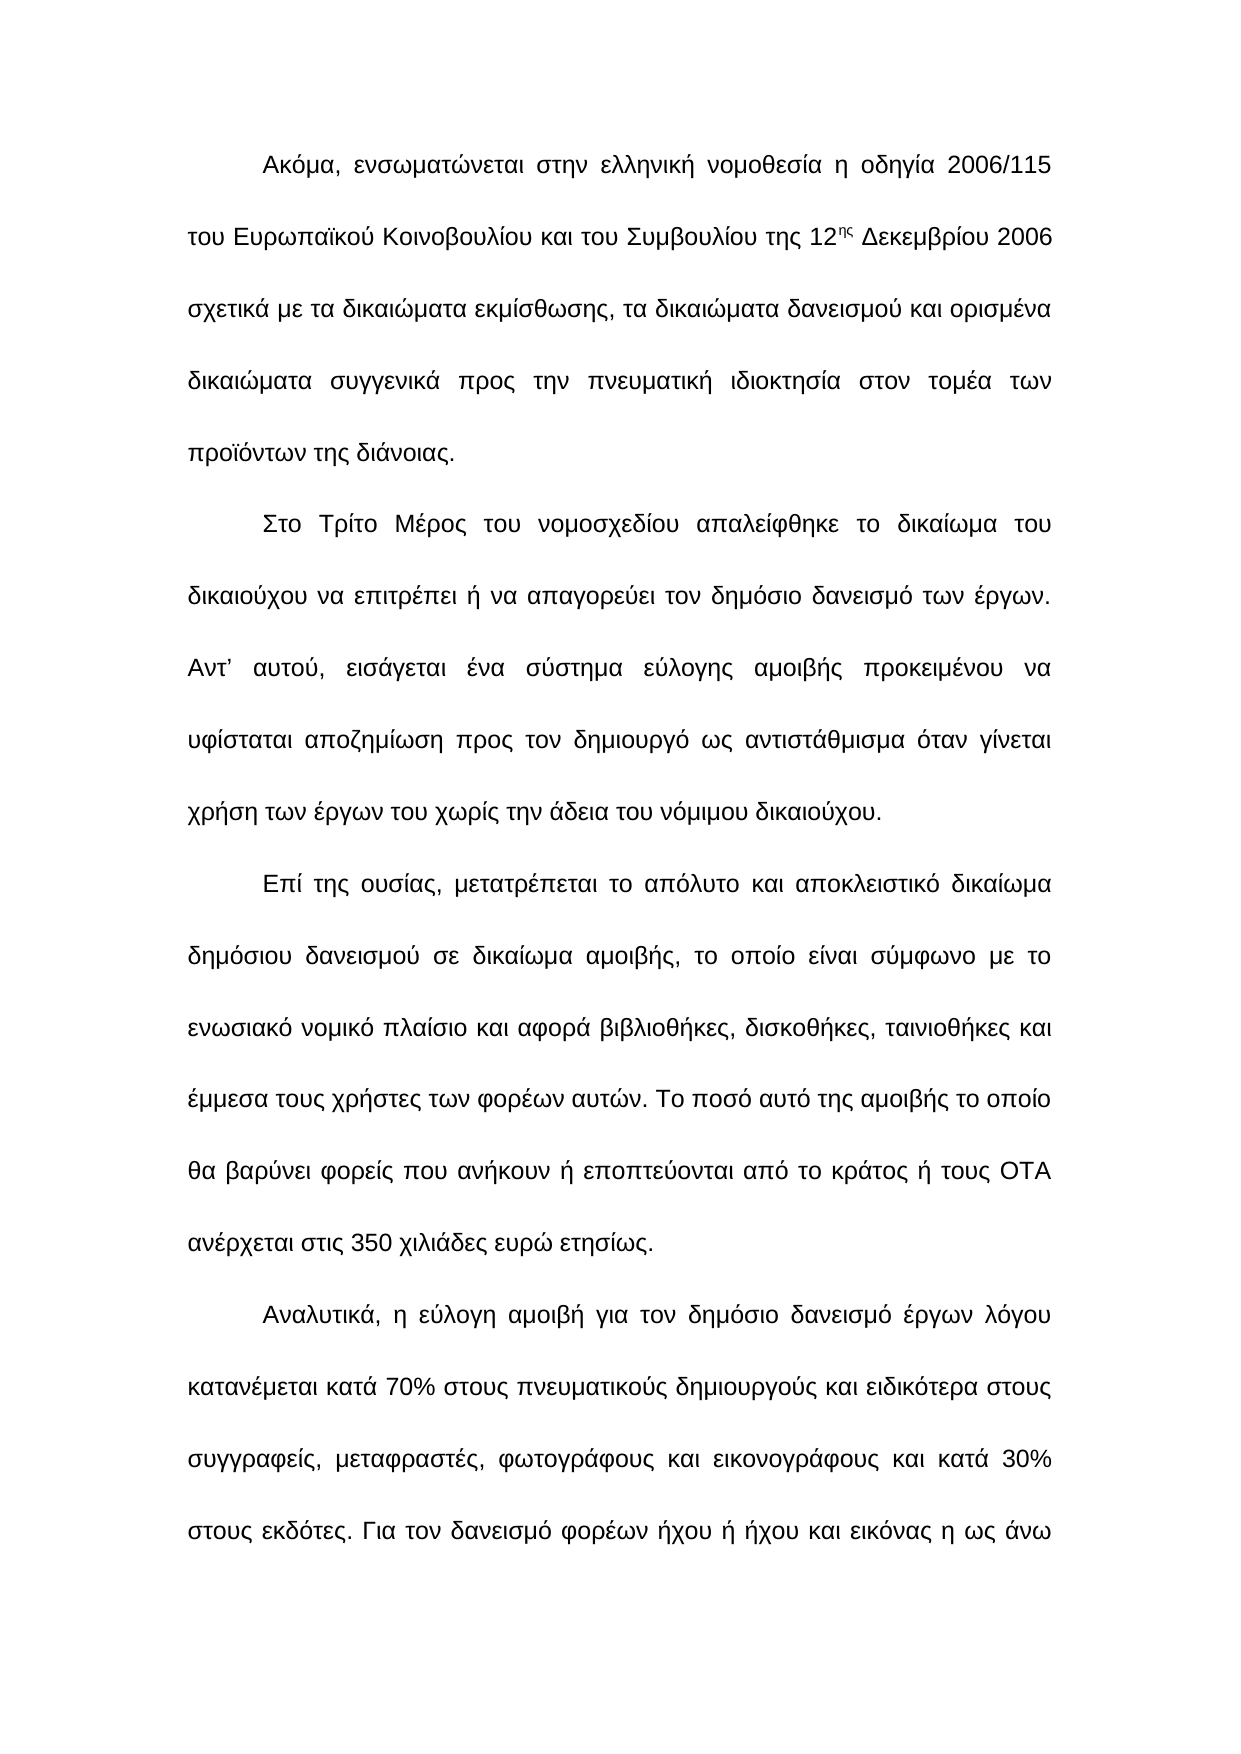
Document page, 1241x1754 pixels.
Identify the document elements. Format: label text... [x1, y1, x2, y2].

text Ακόμα, ενσωματώνεται στην ελληνική νομοθεσία η οδηγία 2006/115 του Ευρωπαϊκού Κοινοβουλίου και του Συμβουλίου της 12ης Δεκεμβρίου 2006 σχετικά με τα δικαιώματα εκμίσθωσης, τα δικαιώματα δανεισμού και ορισμένα δικαιώματα συγγενικά προς την πνευματική ιδιοκτησία στον τομέα των προϊόντων της διάνοιας. [187, 150, 1053, 466]
text Στο Τρίτο Μέρος του νομοσχεδίου απαλείφθηκε το δικαίωμα του δικαιούχου να επιτρέπει ή να απαγορεύει τον δημόσιο δανεισμό των έργων. Αντ’ αυτού, εισάγεται ένα σύστημα εύλογης αμοιβής προκειμένου να υφίσταται αποζημίωση προς τον δημιουργό ως αντιστάθμισμα όταν γίνεται χρήση των έργων του χωρίς την άδεια του νόμιμου δικαιούχου. [187, 509, 1053, 826]
text Επί της ουσίας, μετατρέπεται το απόλυτο και αποκλειστικό δικαίωμα δημόσιου δανεισμού σε δικαίωμα αμοιβής, το οποίο είναι σύμφωνο με το ενωσιακό νομικό πλαίσιο και αφορά βιβλιοθήκες, δισκοθήκες, ταινιοθήκες και έμμεσα τους χρήστες των φορέων αυτών. Το ποσό αυτό της αμοιβής το οποίο θα βαρύνει φορείς που ανήκουν ή εποπτεύονται από το κράτος ή τους ΟΤΑ ανέρχεται στις 350 χιλιάδες ευρώ ετησίως. [187, 869, 1053, 1257]
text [187, 1300, 1053, 1544]
